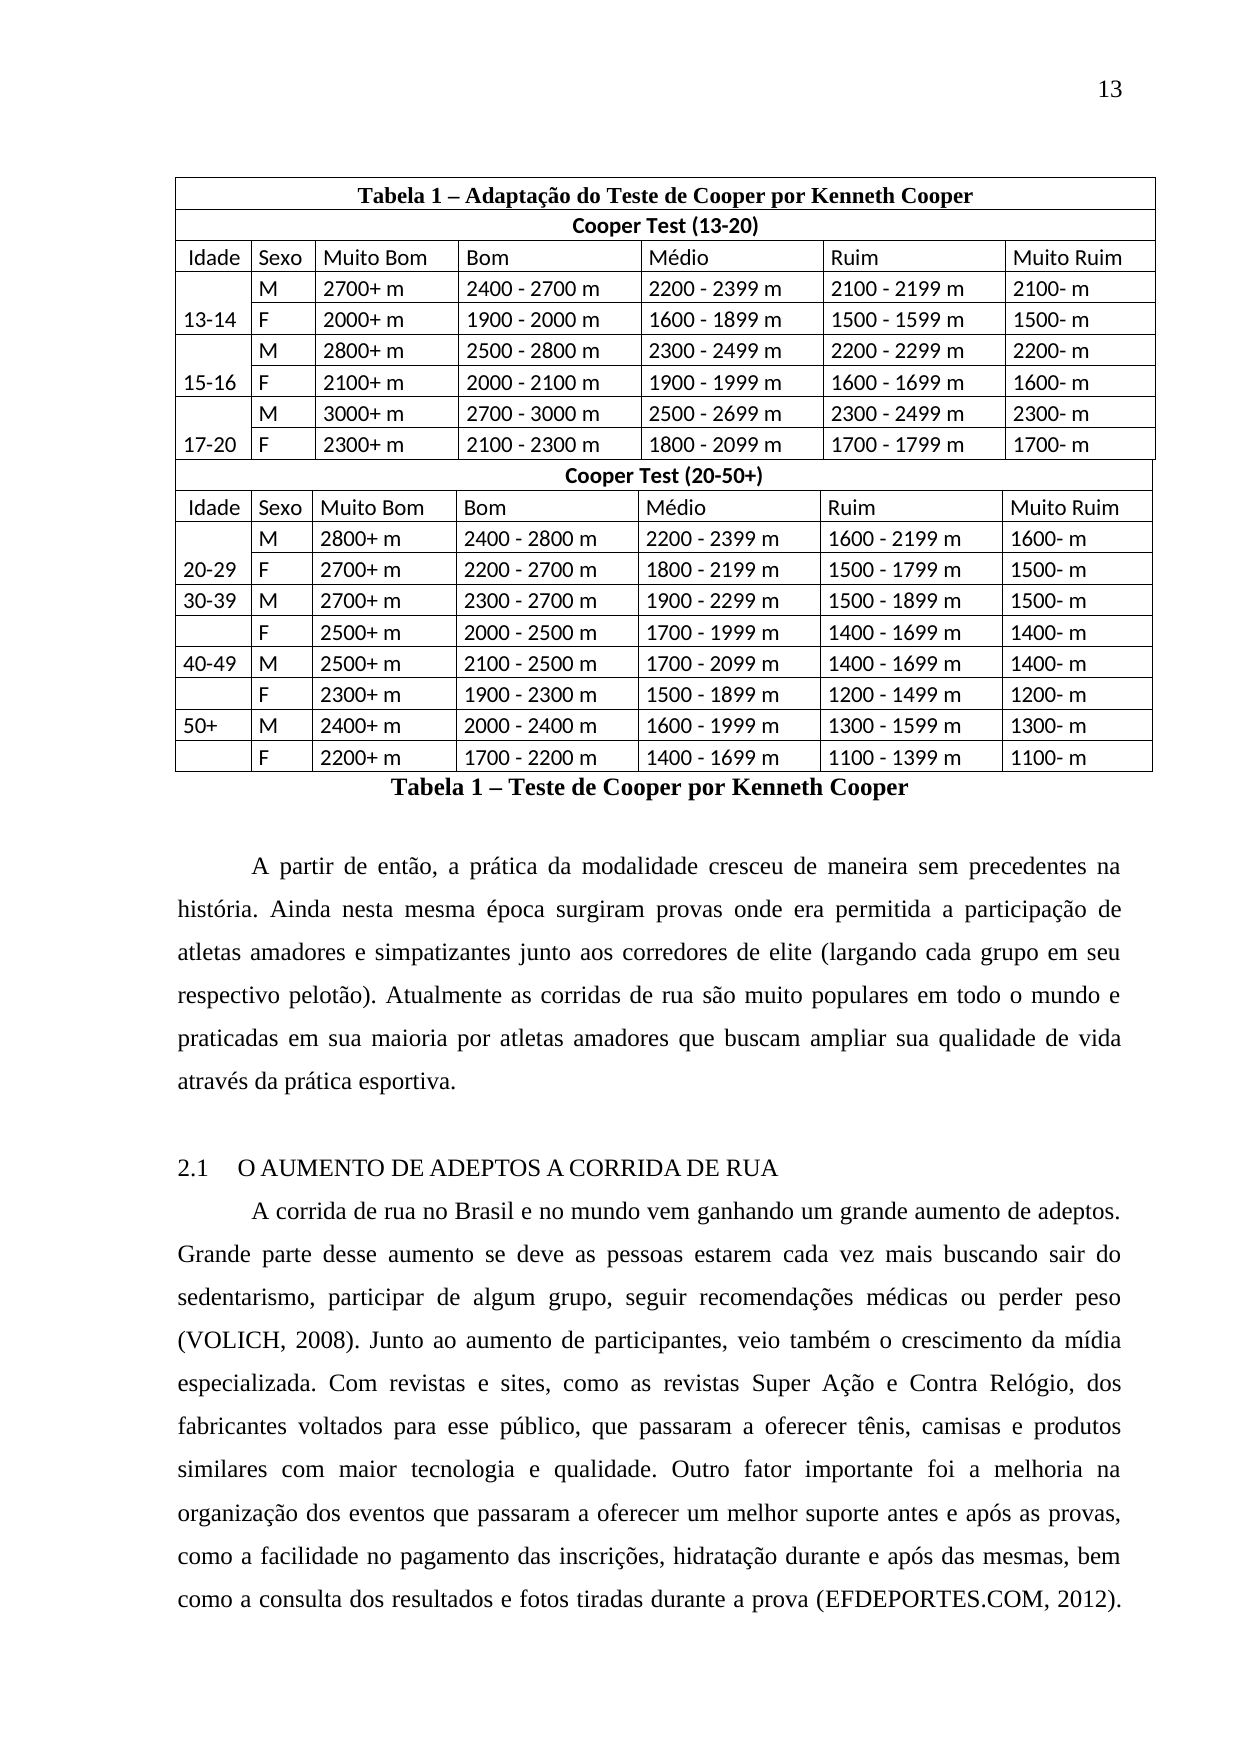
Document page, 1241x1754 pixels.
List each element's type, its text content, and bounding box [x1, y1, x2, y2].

table_cell 1500- m [1003, 585, 1152, 615]
table_cell M [252, 585, 312, 615]
table_cell F [252, 553, 312, 583]
table_cell 1700- m [1006, 428, 1155, 458]
table_cell 50+ [176, 710, 251, 740]
table_cell 1600- m [1003, 522, 1152, 552]
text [177, 1196, 1122, 1613]
table_cell 2300+ m [313, 678, 456, 708]
table_cell 17-20 [176, 397, 251, 458]
table_cell 2300+ m [316, 428, 458, 458]
table_cell F [252, 616, 312, 646]
table_cell 1400 - 1699 m [821, 647, 1002, 677]
table_cell 2100 - 2300 m [459, 428, 641, 458]
table_cell 2300 - 2499 m [642, 335, 823, 365]
table_cell 1900 - 1999 m [642, 366, 823, 396]
table_cell 20-29 [176, 522, 251, 583]
table_cell Sexo [252, 491, 312, 521]
table_cell 1500- m [1003, 553, 1152, 583]
table_cell F [252, 366, 315, 396]
table_cell 2200 - 2299 m [824, 335, 1005, 365]
table_cell F [252, 741, 312, 771]
text A partir de então, a prática da modalidade cresceu de maneira sem precedentes na história. Ainda nesta mesma época surgiram provas onde era permitida a participação de atletas amadores e simpatizantes junto aos corredores de elite (largando cada grupo em seu respectivo pelotão). Atualmente as corridas de rua são muito populares em todo o mundo e praticadas em sua maioria por atletas amadores que buscam ampliar sua qualidade de vida através da prática esportiva. [177, 851, 1122, 1095]
table_cell Muito Bom [313, 491, 456, 521]
table_cell 15-16 [176, 335, 251, 396]
table_cell Médio [639, 491, 820, 521]
table_cell 1800 - 2199 m [639, 553, 820, 583]
table_cell 2000 - 2100 m [459, 366, 641, 396]
table_cell M [252, 710, 312, 740]
table_cell Cooper Test (13-20) [176, 210, 1155, 240]
table_cell [176, 678, 251, 708]
table_cell 1500 - 1899 m [821, 585, 1002, 615]
table_cell F [252, 428, 315, 458]
table_cell M [252, 335, 315, 365]
text Tabela 1 – Teste de Cooper por Kenneth Cooper [177, 772, 1122, 801]
table_cell 1500 - 1599 m [824, 303, 1005, 333]
table_cell 1200- m [1003, 678, 1152, 708]
table_cell Bom [457, 491, 638, 521]
table_cell Idade [176, 241, 251, 271]
table_cell M [252, 397, 315, 427]
table_cell 1300 - 1599 m [821, 710, 1002, 740]
table_cell 2200 - 2399 m [642, 272, 823, 302]
table_cell 1700 - 1799 m [824, 428, 1005, 458]
table_cell 1600 - 2199 m [821, 522, 1002, 552]
table_cell 1700 - 2099 m [639, 647, 820, 677]
table_cell 1600 - 1899 m [642, 303, 823, 333]
table_cell 1200 - 1499 m [821, 678, 1002, 708]
table_cell Idade [176, 491, 251, 521]
table_cell 2700+ m [313, 553, 456, 583]
table_cell Bom [459, 241, 641, 271]
table_cell 2400+ m [313, 710, 456, 740]
table_cell 2700+ m [313, 585, 456, 615]
table_cell Ruim [821, 491, 1002, 521]
table_cell 1500 - 1799 m [821, 553, 1002, 583]
table_cell 2800+ m [313, 522, 456, 552]
table_cell M [252, 272, 315, 302]
table_cell 1900 - 2299 m [639, 585, 820, 615]
table_cell F [252, 678, 312, 708]
table_cell 1500- m [1006, 303, 1155, 333]
table_cell 2500 - 2800 m [459, 335, 641, 365]
table_cell 3000+ m [316, 397, 458, 427]
table_cell 2100+ m [316, 366, 458, 396]
table_cell 1700 - 1999 m [639, 616, 820, 646]
table_cell 40-49 [176, 647, 251, 677]
table_cell M [252, 647, 312, 677]
table_cell 2300 - 2700 m [457, 585, 638, 615]
table_cell Muito Ruim [1006, 241, 1155, 271]
table_cell 1400- m [1003, 616, 1152, 646]
table_cell 2700 - 3000 m [459, 397, 641, 427]
table_cell 2500+ m [313, 647, 456, 677]
table_cell 1400 - 1699 m [821, 616, 1002, 646]
table_cell 1400 - 1699 m [639, 741, 820, 771]
table_cell 1900 - 2300 m [457, 678, 638, 708]
table_cell 2000+ m [316, 303, 458, 333]
table_cell [176, 741, 251, 771]
table_cell 2100 - 2500 m [457, 647, 638, 677]
table_cell 2000 - 2500 m [457, 616, 638, 646]
table_cell Médio [642, 241, 823, 271]
table_cell 2100 - 2199 m [824, 272, 1005, 302]
table_cell F [252, 303, 315, 333]
table_cell 1100- m [1003, 741, 1152, 771]
table_cell 1600- m [1006, 366, 1155, 396]
table_cell 1900 - 2000 m [459, 303, 641, 333]
table_cell 2300 - 2499 m [824, 397, 1005, 427]
table_cell Cooper Test (20-50+) [176, 460, 1152, 490]
table_cell [176, 616, 251, 646]
table_cell 1300- m [1003, 710, 1152, 740]
table_cell 2500+ m [313, 616, 456, 646]
table_cell 2100- m [1006, 272, 1155, 302]
table_cell 2400 - 2800 m [457, 522, 638, 552]
table_cell 1100 - 1399 m [821, 741, 1002, 771]
table_cell 2200 - 2399 m [639, 522, 820, 552]
table_cell 1700 - 2200 m [457, 741, 638, 771]
table_cell 2200 - 2700 m [457, 553, 638, 583]
table_cell Ruim [824, 241, 1005, 271]
table_cell 1600 - 1699 m [824, 366, 1005, 396]
table_cell 13-14 [176, 272, 251, 333]
table_cell M [252, 522, 312, 552]
table_cell 1500 - 1899 m [639, 678, 820, 708]
table_cell 2800+ m [316, 335, 458, 365]
table_cell 1400- m [1003, 647, 1152, 677]
table_cell Sexo [252, 241, 315, 271]
table_cell 2200- m [1006, 335, 1155, 365]
table_cell 1800 - 2099 m [642, 428, 823, 458]
table_cell 1600 - 1999 m [639, 710, 820, 740]
subtitle O aumento de adeptos a corrida de rua [177, 1153, 1122, 1181]
table_header Tabela 1 – Adaptação do Teste de Cooper por Kenneth Cooper [176, 178, 1155, 208]
table_cell Muito Bom [316, 241, 458, 271]
table_cell 2700+ m [316, 272, 458, 302]
table_cell 2200+ m [313, 741, 456, 771]
table_cell Muito Ruim [1003, 491, 1152, 521]
table_cell 2000 - 2400 m [457, 710, 638, 740]
table_cell 30-39 [176, 585, 251, 615]
table_cell 2300- m [1006, 397, 1155, 427]
table_cell 2400 - 2700 m [459, 272, 641, 302]
table_cell 2500 - 2699 m [642, 397, 823, 427]
